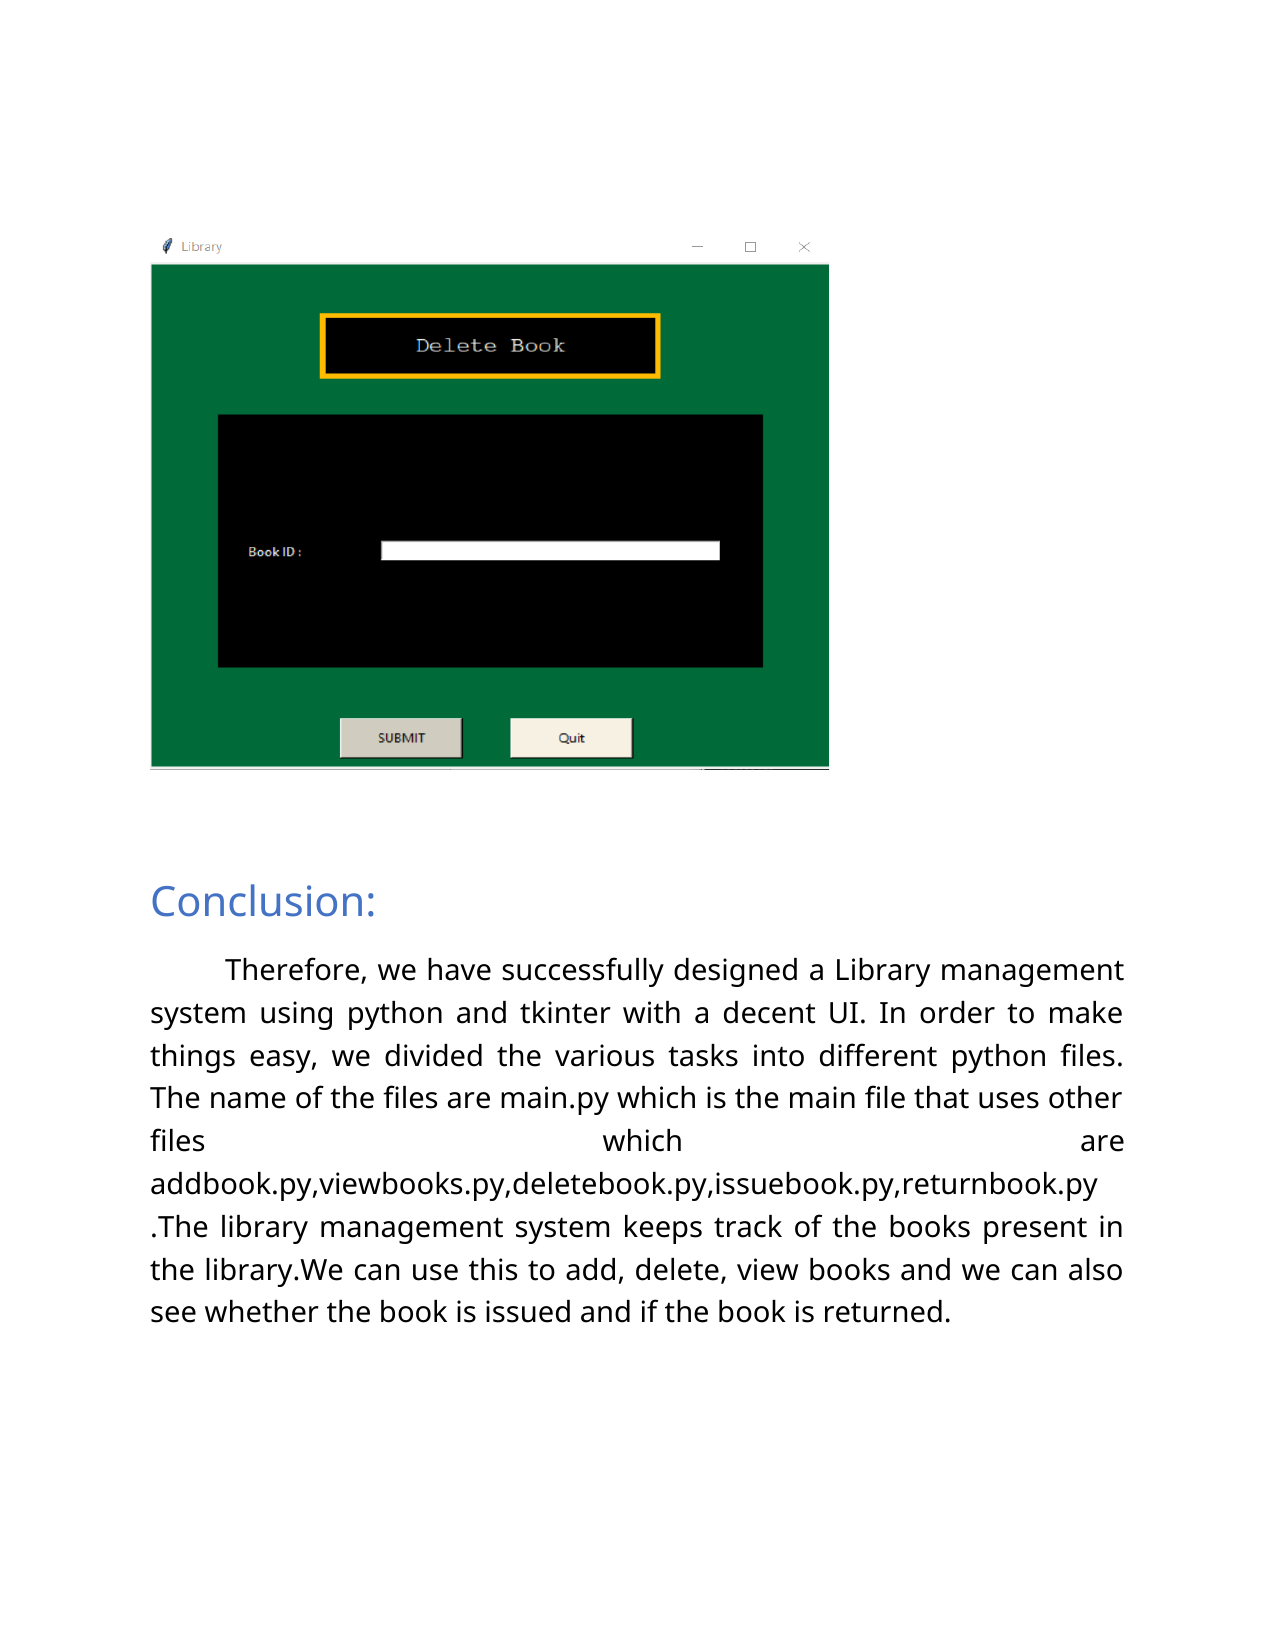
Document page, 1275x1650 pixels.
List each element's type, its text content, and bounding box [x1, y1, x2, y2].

text Conclusion: [150, 871, 1125, 928]
picture [150, 232, 830, 770]
text Therefore, we have successfully designed a Library management system using python and tkinter with a decent UI. In order to make things easy, we divided the various tasks into different python files. The name of the files are main.py which is the main file that uses other files which are addbook.py,viewbooks.py,deletebook.py,issuebook.py,returnbook.py.The library management system keeps track of the books present in the library.We can use this to add, delete, view books and we can also see whether the book is issued and if the book is returned. [150, 1289, 1125, 1331]
text Therefore, we have successfully designed a Library management system using python and tkinter with a decent UI. In order to make things easy, we divided the various tasks into different python files. The name of the files are main.py which is the main file that uses other files which are addbook.py,viewbooks.py,deletebook.py,issuebook.py,returnbook.py.The library management system keeps track of the books present in the library.We can use this to add, delete, view books and we can also see whether the book is issued and if the book is returned. [150, 949, 1125, 1249]
